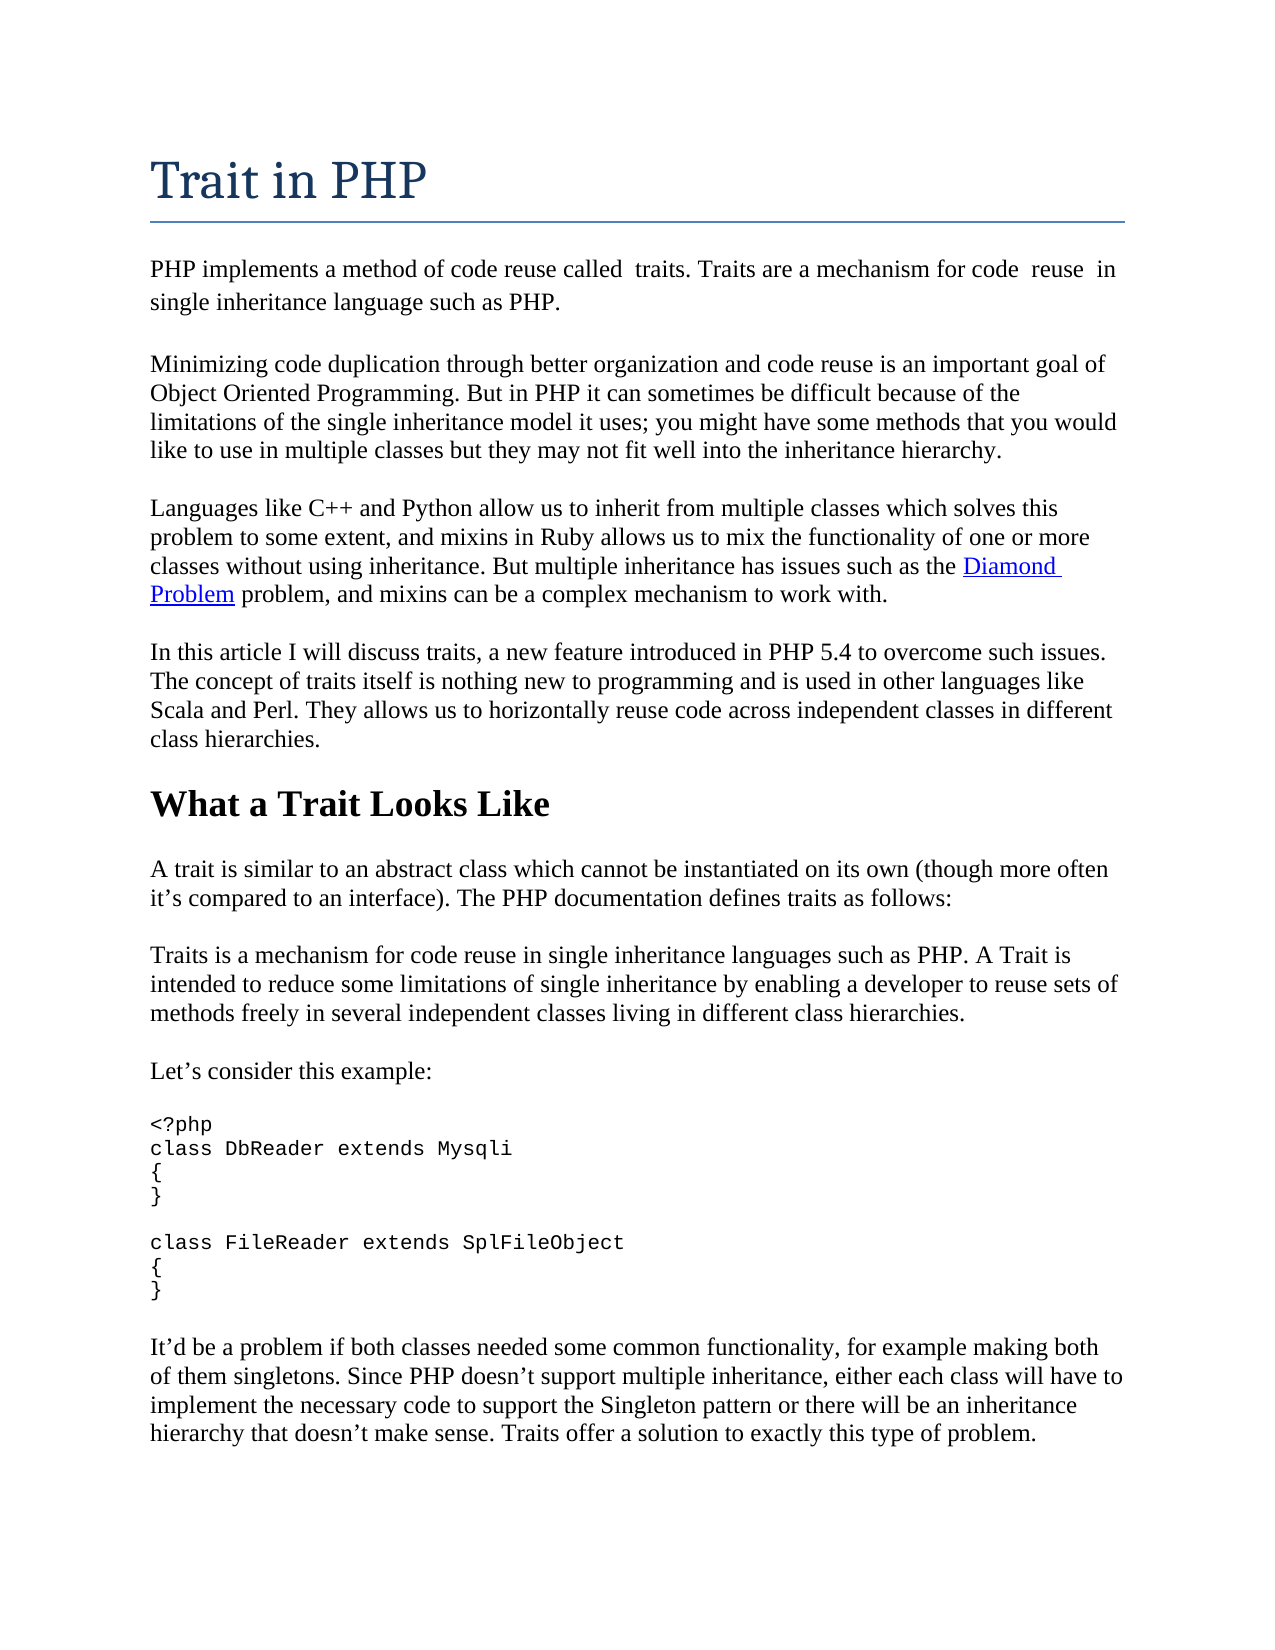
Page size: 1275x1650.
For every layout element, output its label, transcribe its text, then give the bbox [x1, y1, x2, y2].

text Let’s consider this example: [150, 1056, 1125, 1085]
text Minimizing code duplication through better organization and code reuse is an important goal of Object Oriented Programming. But in PHP it can sometimes be difficult because of the limitations of the single inheritance model it uses; you might have some methods that you would like to use in multiple classes but they may not fit well into the inheritance hierarchy. [150, 349, 1125, 464]
text Languages like C++ and Python allow us to inherit from multiple classes which solves this problem to some extent, and mixins in Ruby allows us to mix the functionality of one or more classes without using inheritance. But multiple inheritance has issues such as the Diamond Problem problem, and mixins can be a complex mechanism to work with. [150, 493, 1125, 608]
text { [150, 1256, 1125, 1279]
text class FileReader extends SplFileObject [150, 1232, 1125, 1256]
text PHP implements a method of code reuse called traits. Traits are a mechanism for code reuse in single inheritance language such as PHP. [150, 254, 1125, 316]
text What a Trait Looks Like [150, 782, 1125, 825]
text <?php [150, 1114, 1125, 1138]
text } [150, 1185, 1125, 1208]
text } [150, 1279, 1125, 1303]
text A trait is similar to an abstract class which cannot be instantiated on its own (though more often it’s compared to an interface). The PHP documentation defines traits as follows: [150, 854, 1125, 911]
text In this article I will discuss traits, a new feature introduced in PHP 5.4 to overcome such issues. The concept of traits itself is nothing new to programming and is used in other languages like Scala and Perl. They allows us to horizontally reuse code across independent classes in different class hierarchies. [150, 637, 1125, 752]
text Traits is a mechanism for code reuse in single inheritance languages such as PHP. A Trait is intended to reduce some limitations of single inheritance by enabling a developer to reuse sets of methods freely in several independent classes living in different class hierarchies. [150, 941, 1125, 1027]
title Trait in PHP [150, 150, 1125, 221]
text It’d be a problem if both classes needed some common functionality, for example making both of them singletons. Since PHP doesn’t support multiple inheritance, either each class will have to implement the necessary code to support the Singleton pattern or there will be an inheritance hierarchy that doesn’t make sense. Traits offer a solution to exactly this type of problem. [150, 1332, 1125, 1447]
text class DbReader extends Mysqli [150, 1138, 1125, 1161]
text { [150, 1161, 1125, 1185]
